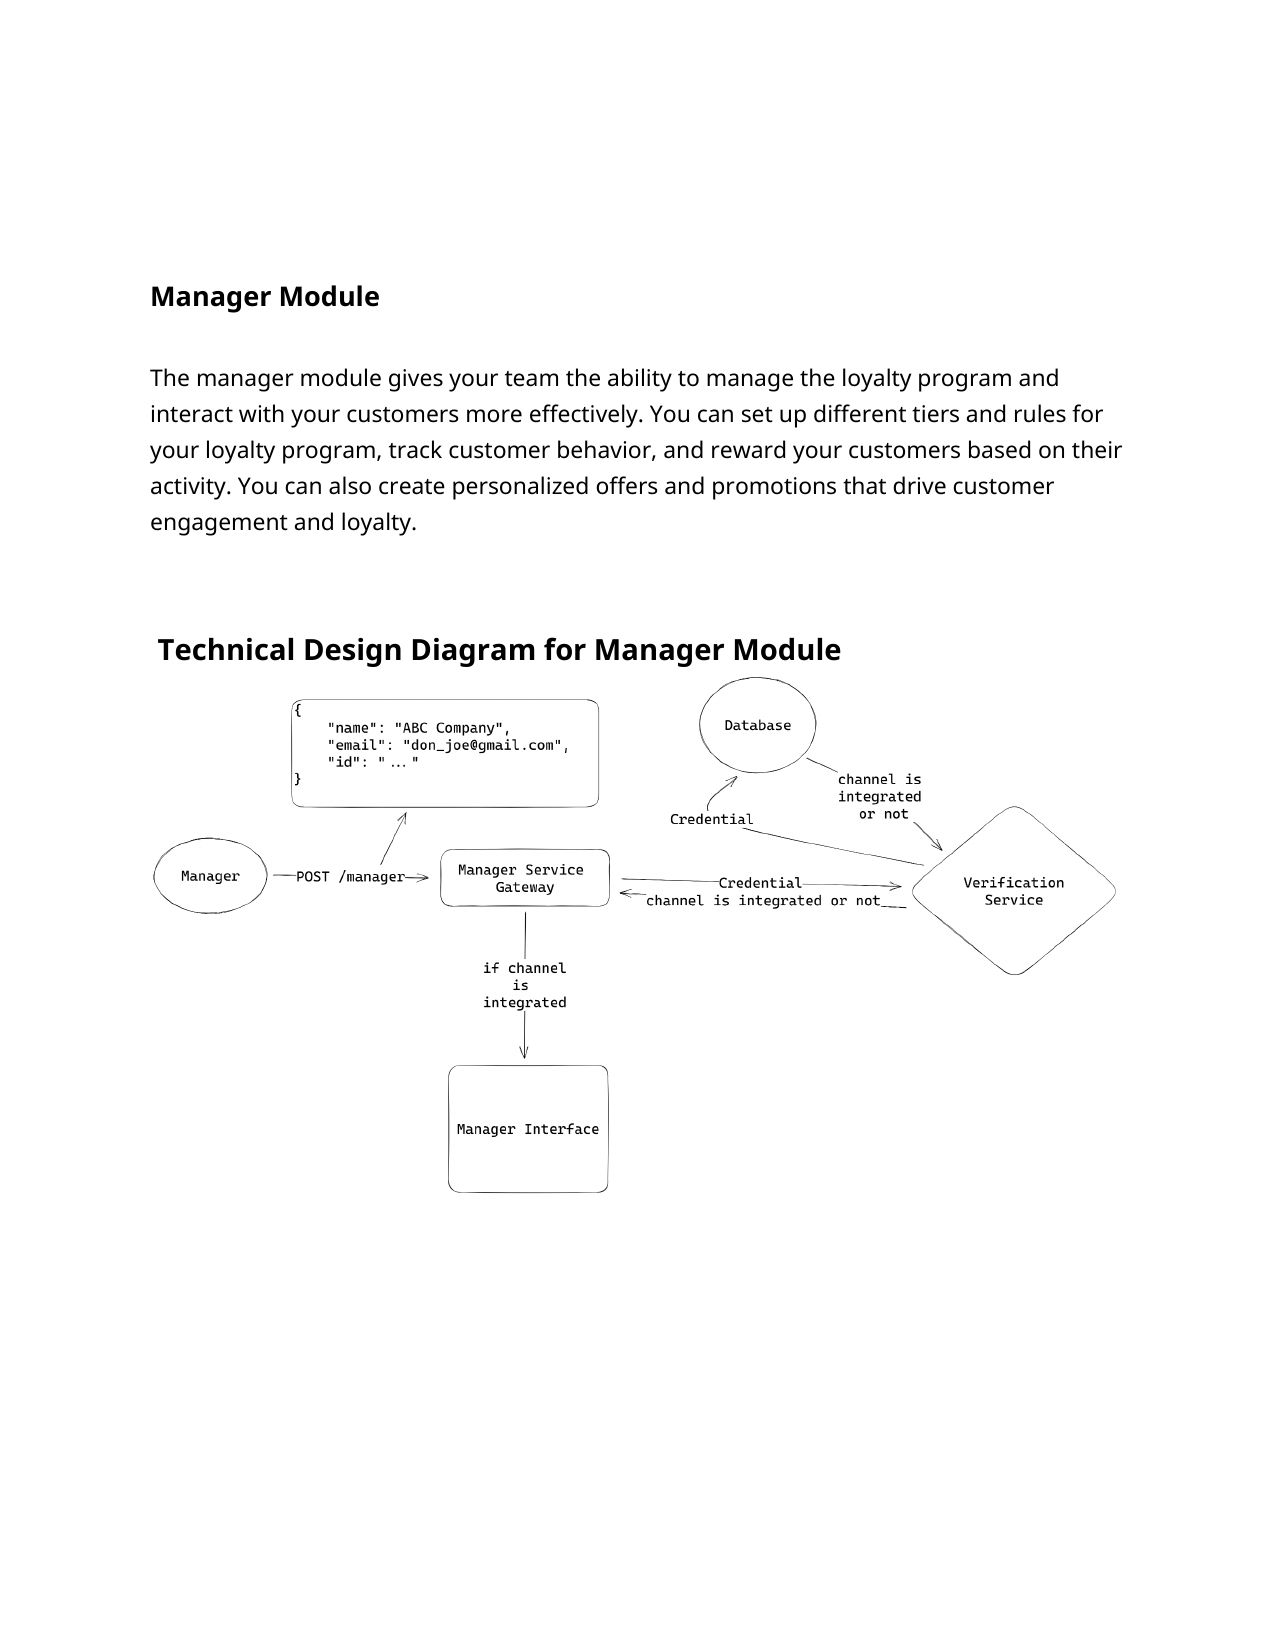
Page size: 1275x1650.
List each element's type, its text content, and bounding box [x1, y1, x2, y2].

text Manager Module [150, 277, 1125, 314]
picture [150, 673, 1125, 1196]
text Technical Design Diagram for Manager Module [150, 630, 1125, 673]
text The manager module gives your team the ability to manage the loyalty program and interact with your customers more effectively. You can set up different tiers and rules for your loyalty program, track customer behavior, and reward your customers based on their activity. You can also create personalized offers and promotions that drive customer engagement and loyalty. [150, 362, 1125, 537]
